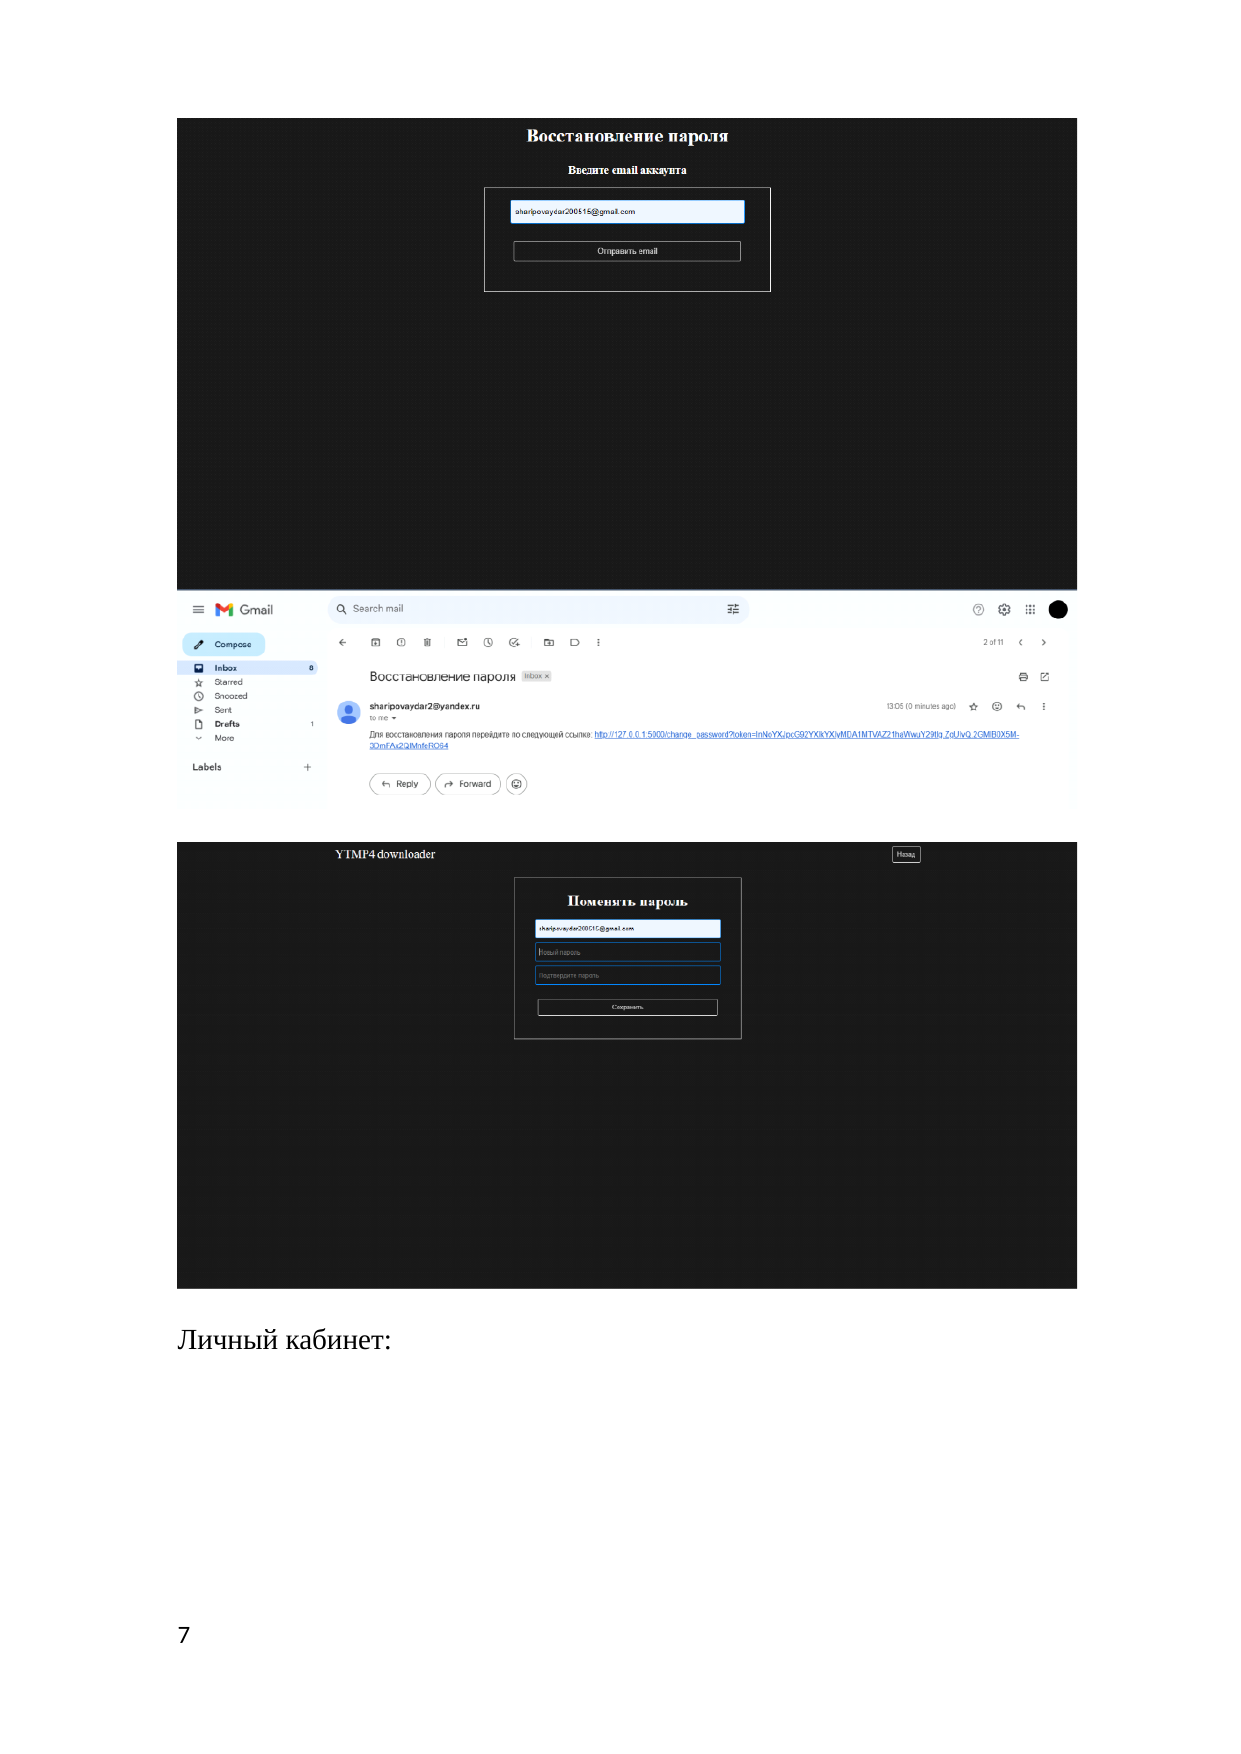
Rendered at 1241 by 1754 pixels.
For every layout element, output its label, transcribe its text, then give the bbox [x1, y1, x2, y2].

text Личный кабинет: [177, 1322, 1152, 1356]
